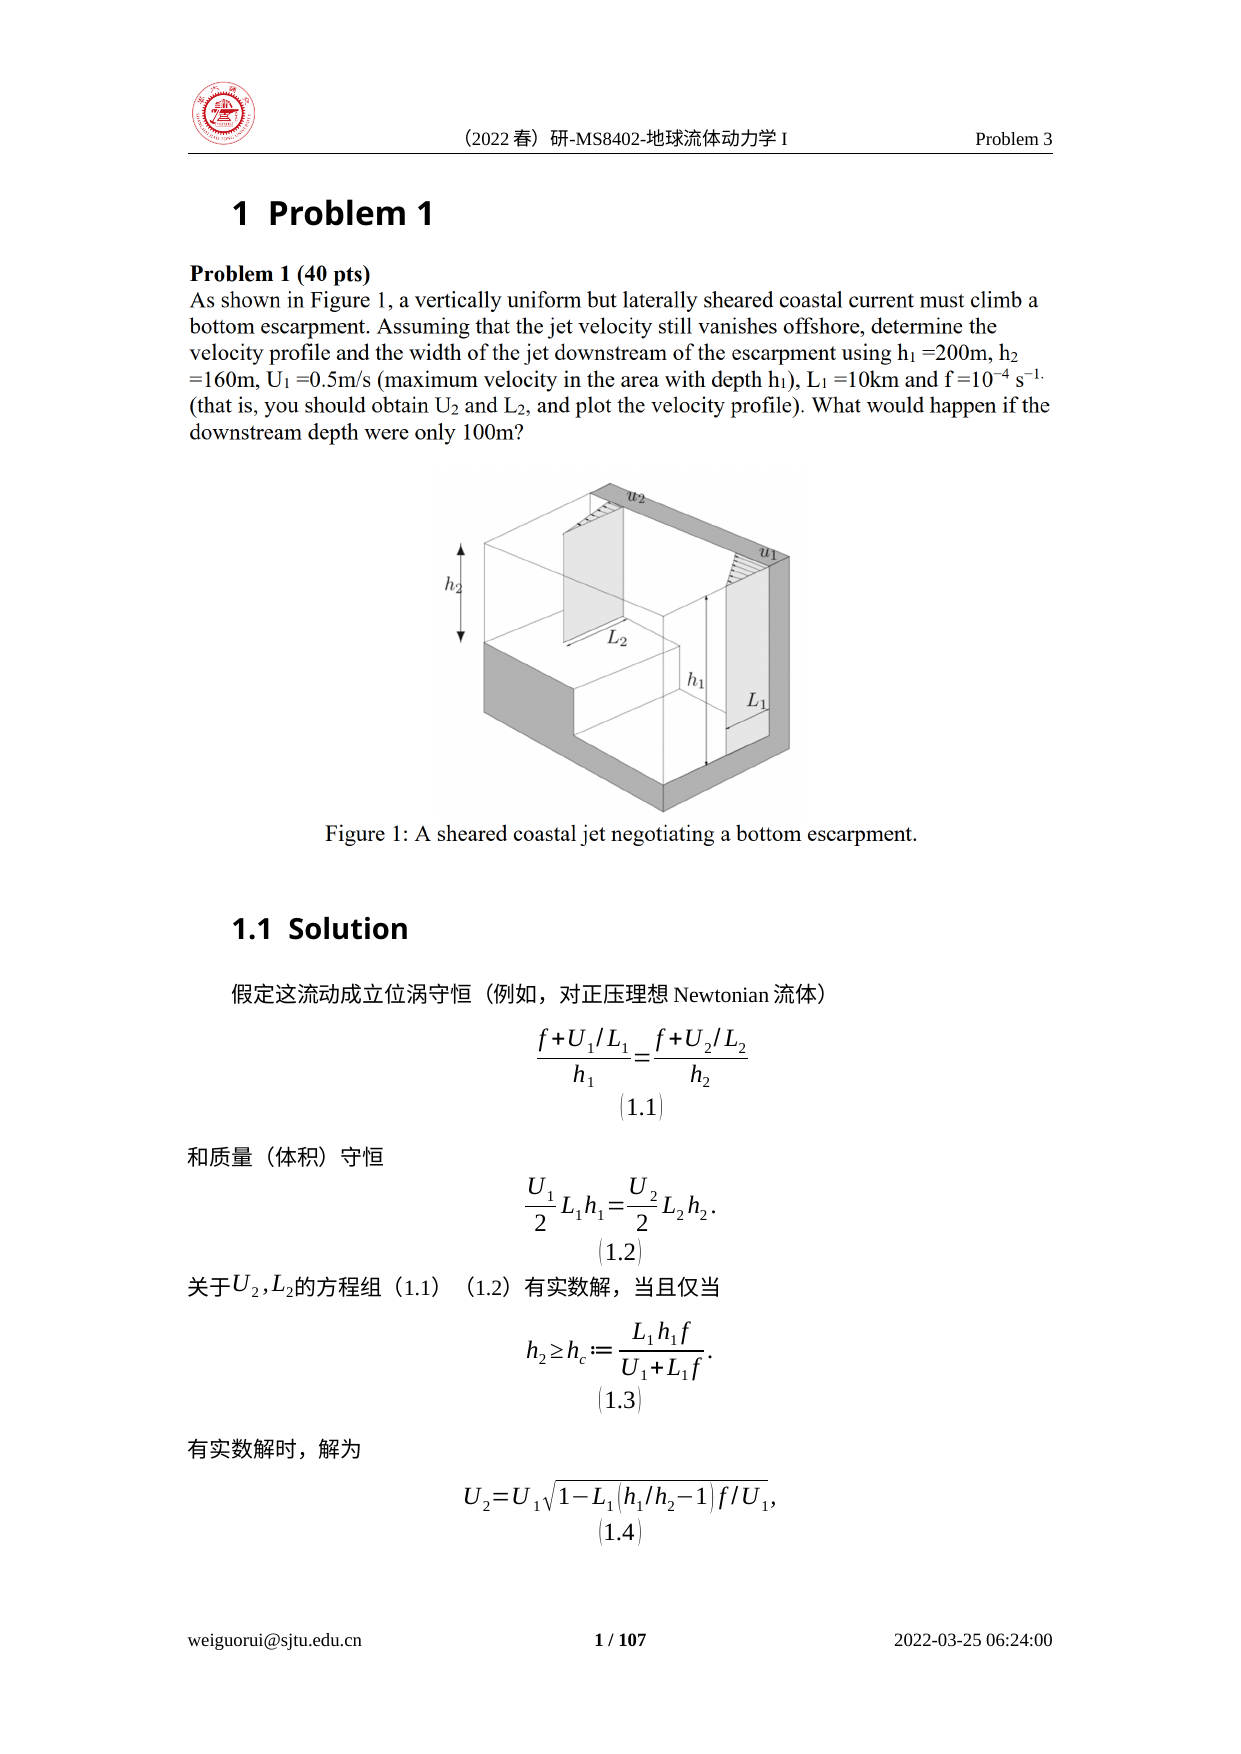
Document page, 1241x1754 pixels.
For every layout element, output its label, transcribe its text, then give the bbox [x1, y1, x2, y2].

subtitle Problem 1 [231, 180, 1053, 245]
text 假定这流动成立位涡守恒（例如，对正压理想Newtonian流体） [187, 977, 1053, 1009]
text 关于的方程组（1.1）（1.2）有实数解，当且仅当 [187, 1269, 1053, 1302]
text 和质量（体积）守恒 [187, 1139, 1053, 1172]
subtitle Solution [231, 895, 1053, 960]
text 有实数解时，解为 [187, 1432, 1053, 1464]
picture [188, 77, 259, 148]
picture [187, 261, 1053, 848]
